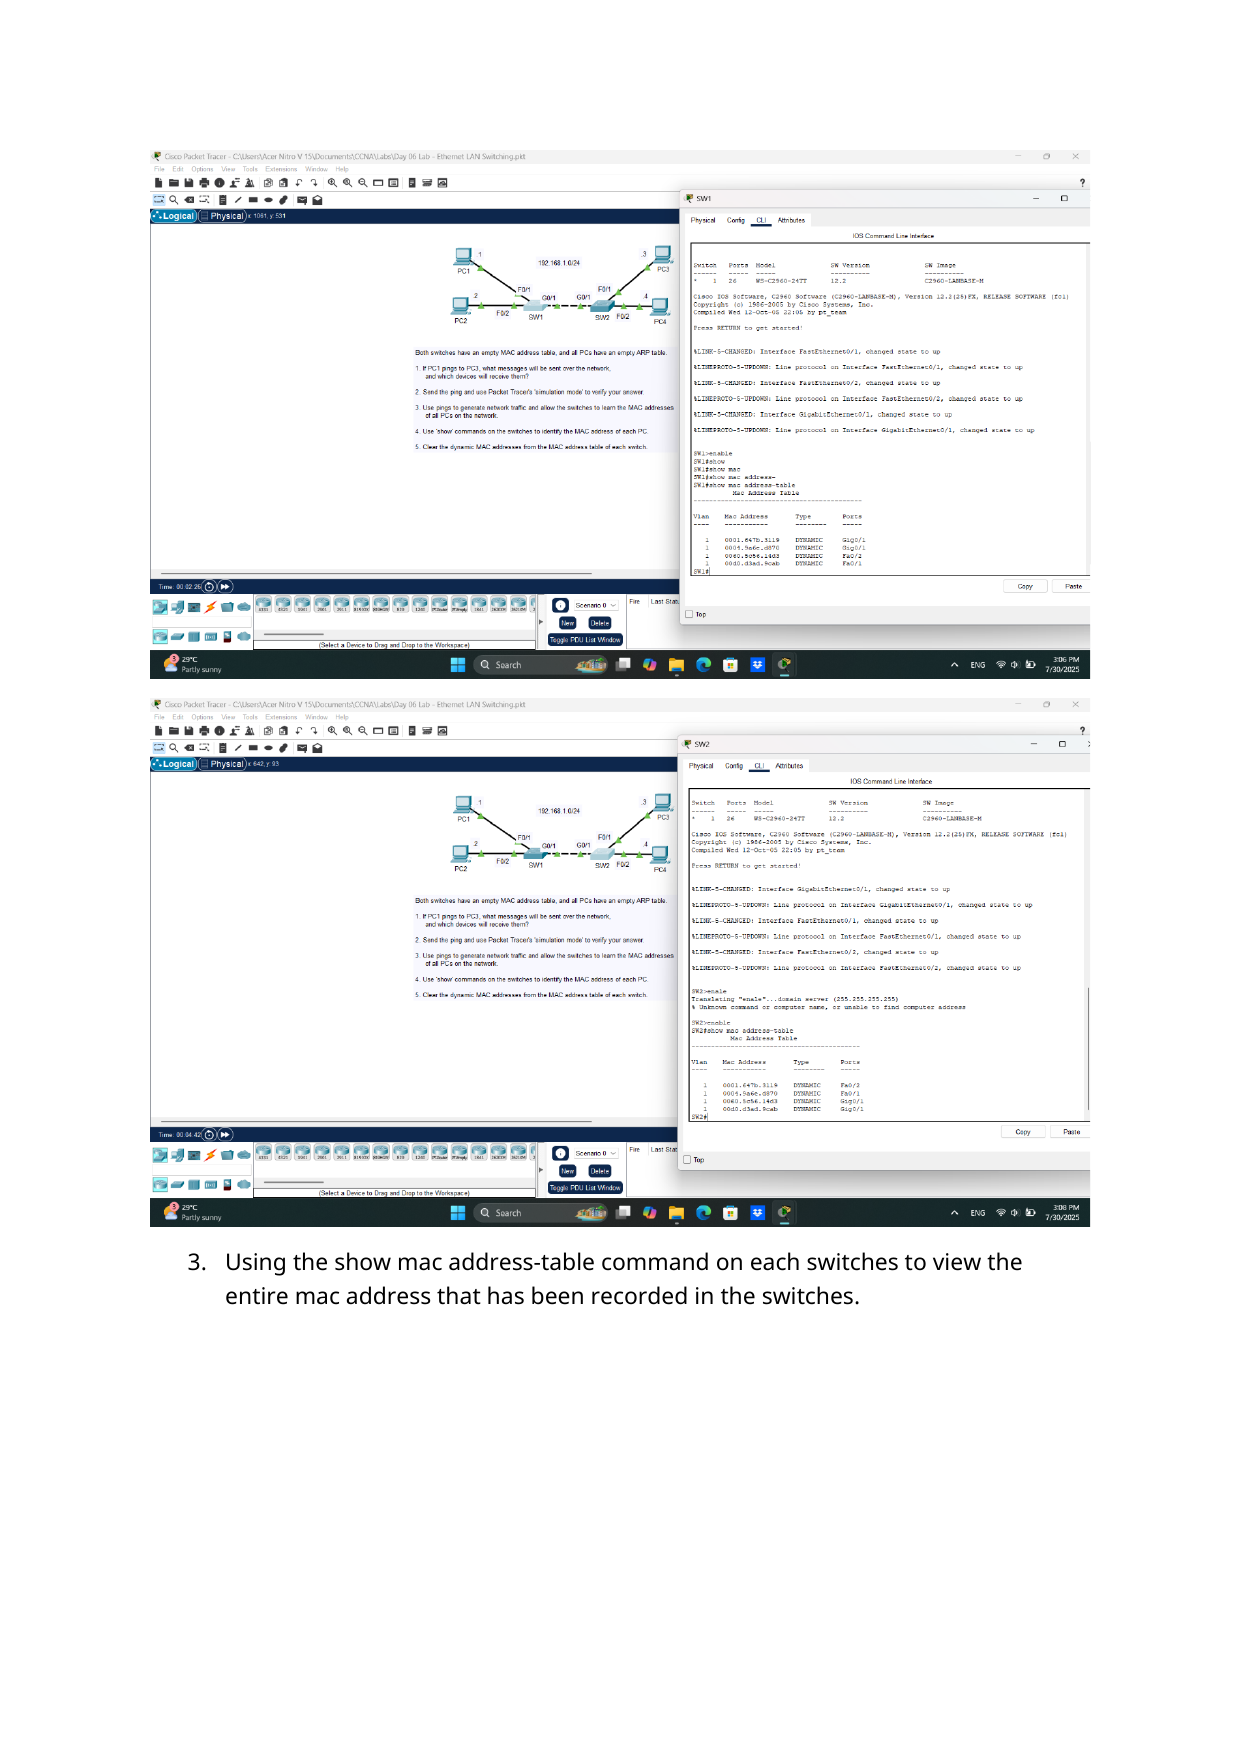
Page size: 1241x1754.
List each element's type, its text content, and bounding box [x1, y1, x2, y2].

picture [150, 150, 1091, 679]
list Using the show mac address-table command on each switches to view the entire mac address that has been recorded in the switches. [187, 1246, 1090, 1311]
picture [150, 698, 1091, 1227]
